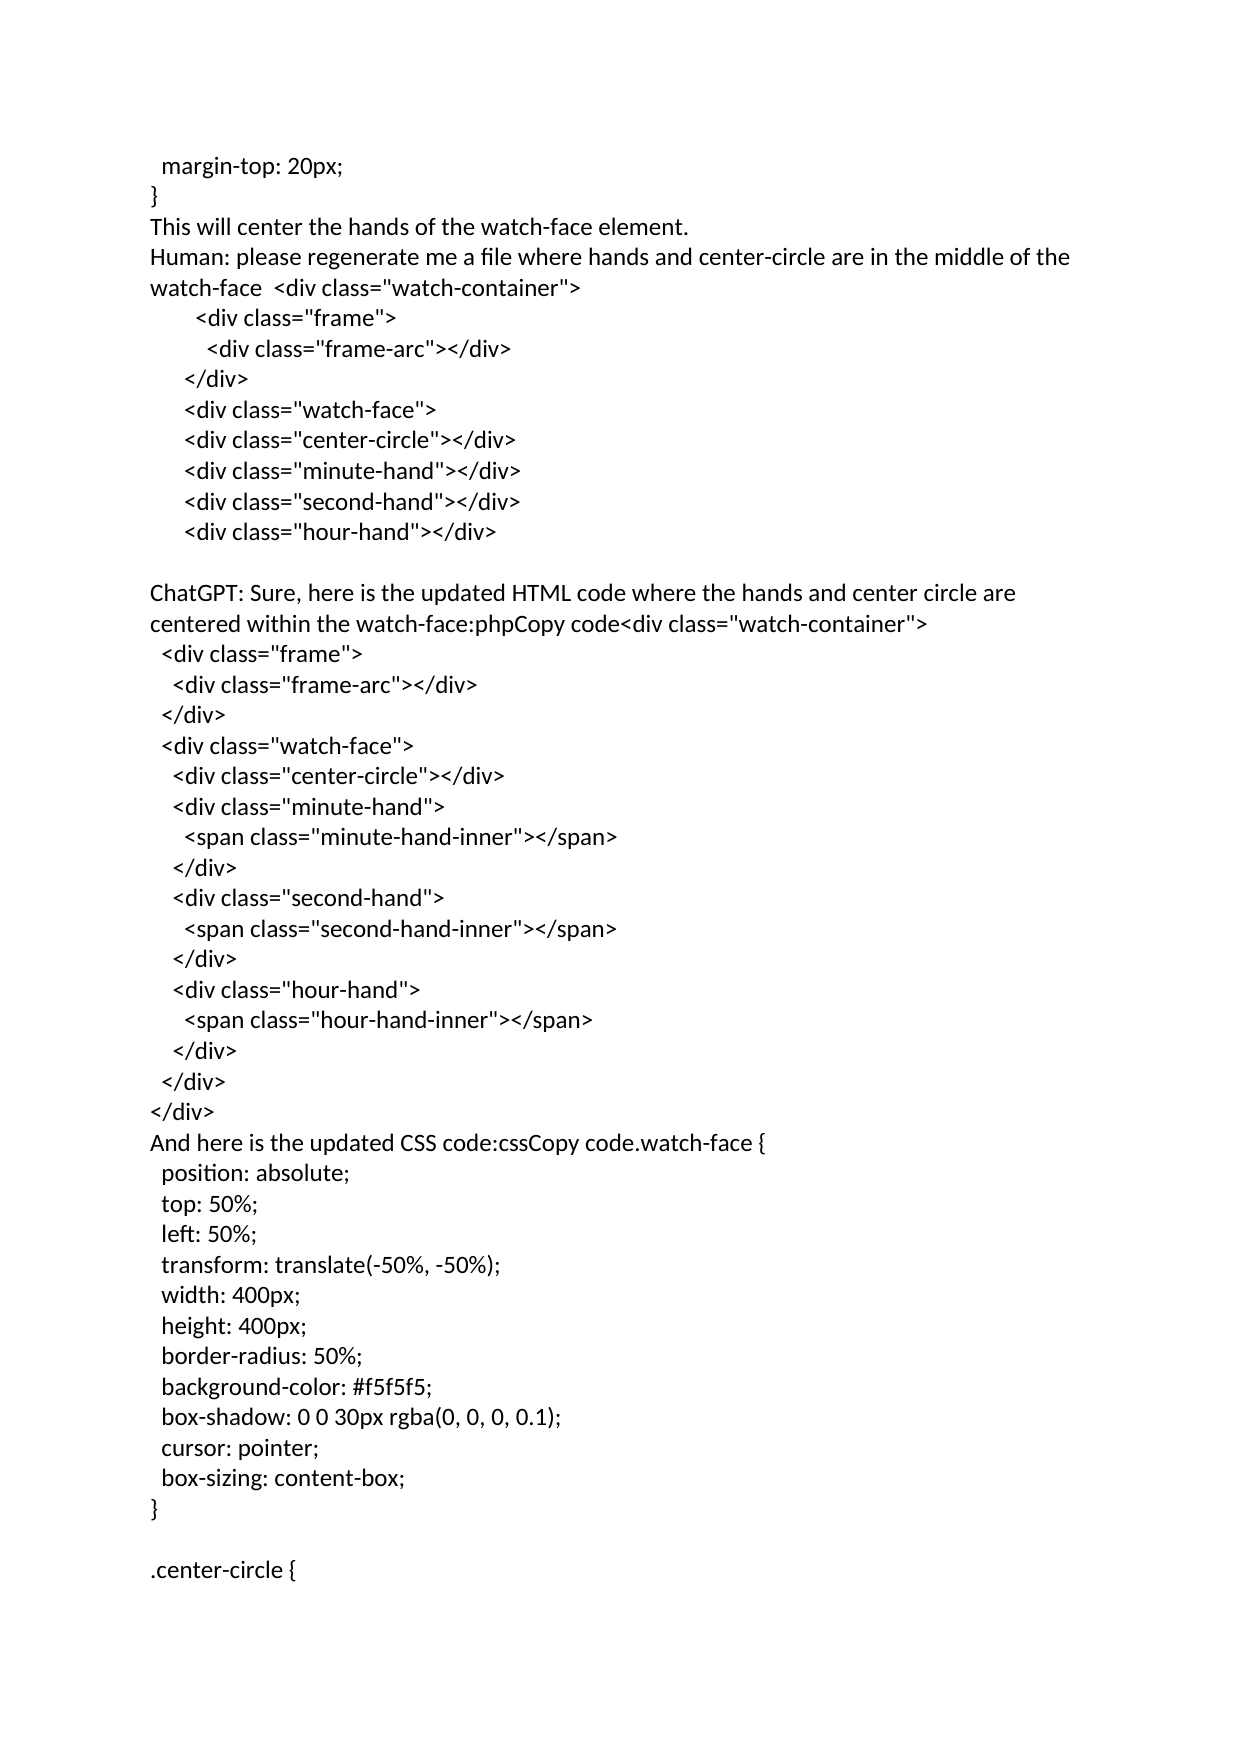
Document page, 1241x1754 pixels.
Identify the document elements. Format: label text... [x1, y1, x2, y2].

text left: 50%; [150, 1218, 1090, 1249]
text </div> [150, 364, 1090, 394]
text } [150, 181, 1090, 211]
text width: 400px; [150, 1279, 1090, 1310]
text <div class="frame-arc"></div> [150, 669, 1090, 699]
text <div class="center-circle"></div> [150, 760, 1090, 791]
text <div class="hour-hand"> [150, 974, 1090, 1004]
text Human: please regenerate me a file where hands and center-circle are in the middle of the watch-face <div class="watch-container"> [150, 242, 1090, 303]
text </div> [150, 699, 1090, 730]
text <div class="frame-arc"></div> [150, 333, 1090, 364]
text <div class="minute-hand"></div> [150, 455, 1090, 486]
text height: 400px; [150, 1310, 1090, 1340]
text <div class="hour-hand"></div> [150, 516, 1090, 547]
text <div class="frame"> [150, 303, 1090, 333]
text </div> [150, 1066, 1090, 1096]
text ChatGPT: Sure, here is the updated HTML code where the hands and center circle are centered within the watch-face:phpCopy code<div class="watch-container"> [150, 577, 1090, 638]
text position: absolute; [150, 1157, 1090, 1188]
text <span class="second-hand-inner"></span> [150, 913, 1090, 943]
text <span class="minute-hand-inner"></span> [150, 821, 1090, 852]
text cursor: pointer; [150, 1432, 1090, 1462]
text </div> [150, 1096, 1090, 1127]
text </div> [150, 943, 1090, 974]
text <div class="frame"> [150, 638, 1090, 669]
text box-shadow: 0 0 30px rgba(0, 0, 0, 0.1); [150, 1401, 1090, 1432]
text <div class="watch-face"> [150, 394, 1090, 425]
text And here is the updated CSS code:cssCopy code.watch-face { [150, 1127, 1090, 1157]
text <div class="watch-face"> [150, 730, 1090, 760]
text background-color: #f5f5f5; [150, 1371, 1090, 1401]
text <div class="second-hand"> [150, 882, 1090, 913]
text border-radius: 50%; [150, 1340, 1090, 1371]
text } [150, 1493, 1090, 1523]
text top: 50%; [150, 1188, 1090, 1218]
text </div> [150, 852, 1090, 882]
text <span class="hour-hand-inner"></span> [150, 1004, 1090, 1035]
text </div> [150, 1035, 1090, 1066]
text This will center the hands of the watch-face element. [150, 211, 1090, 242]
text <div class="center-circle"></div> [150, 425, 1090, 455]
text <div class="second-hand"></div> [150, 486, 1090, 516]
text box-sizing: content-box; [150, 1462, 1090, 1493]
text margin-top: 20px; [150, 150, 1090, 181]
text <div class="minute-hand"> [150, 791, 1090, 821]
text .center-circle { [150, 1554, 1090, 1584]
text transform: translate(-50%, -50%); [150, 1249, 1090, 1279]
